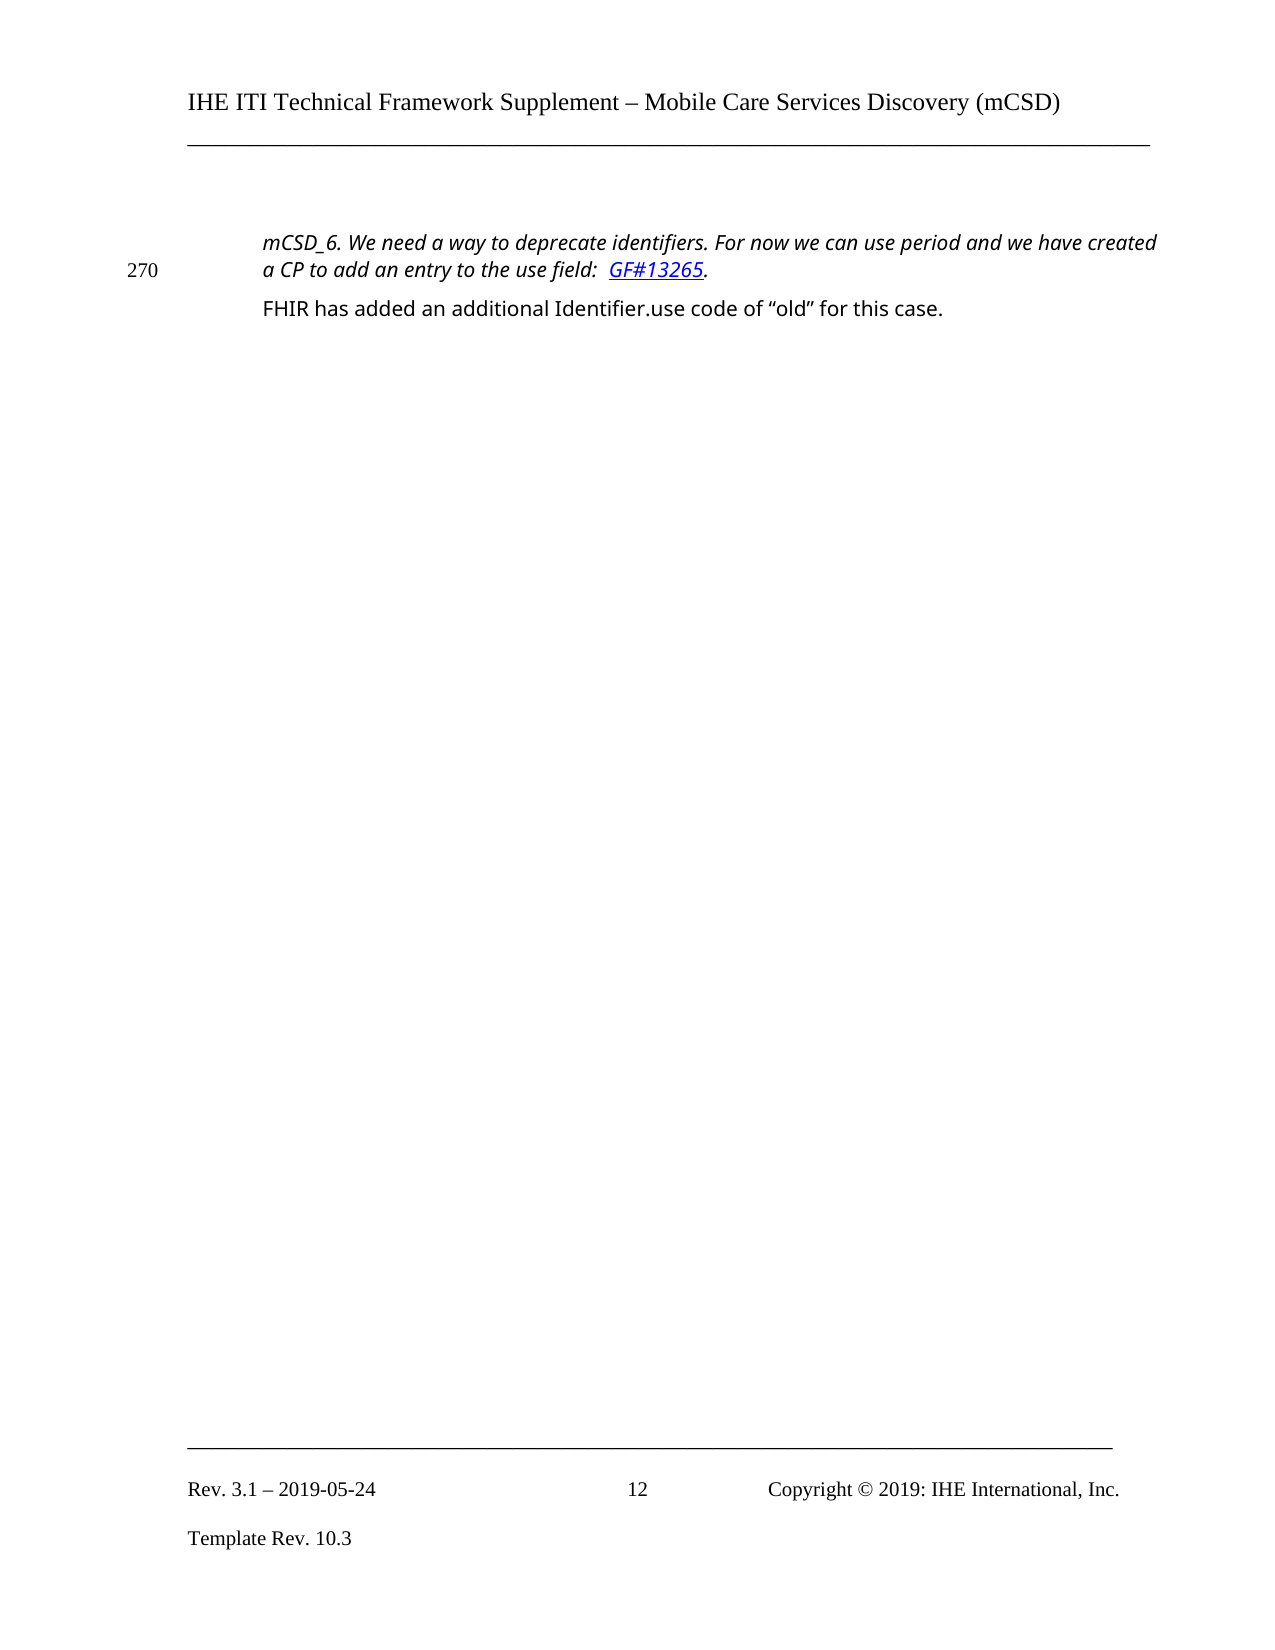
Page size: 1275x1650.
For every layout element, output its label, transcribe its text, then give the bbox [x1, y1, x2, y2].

text mCSD_6. We need a way to deprecate identifiers. For now we can use period and we have created a CP to add an entry to the use field: GF#13265. [262, 228, 1162, 282]
text FHIR has added an additional Identifier.use code of “old” for this case. [262, 295, 1162, 322]
